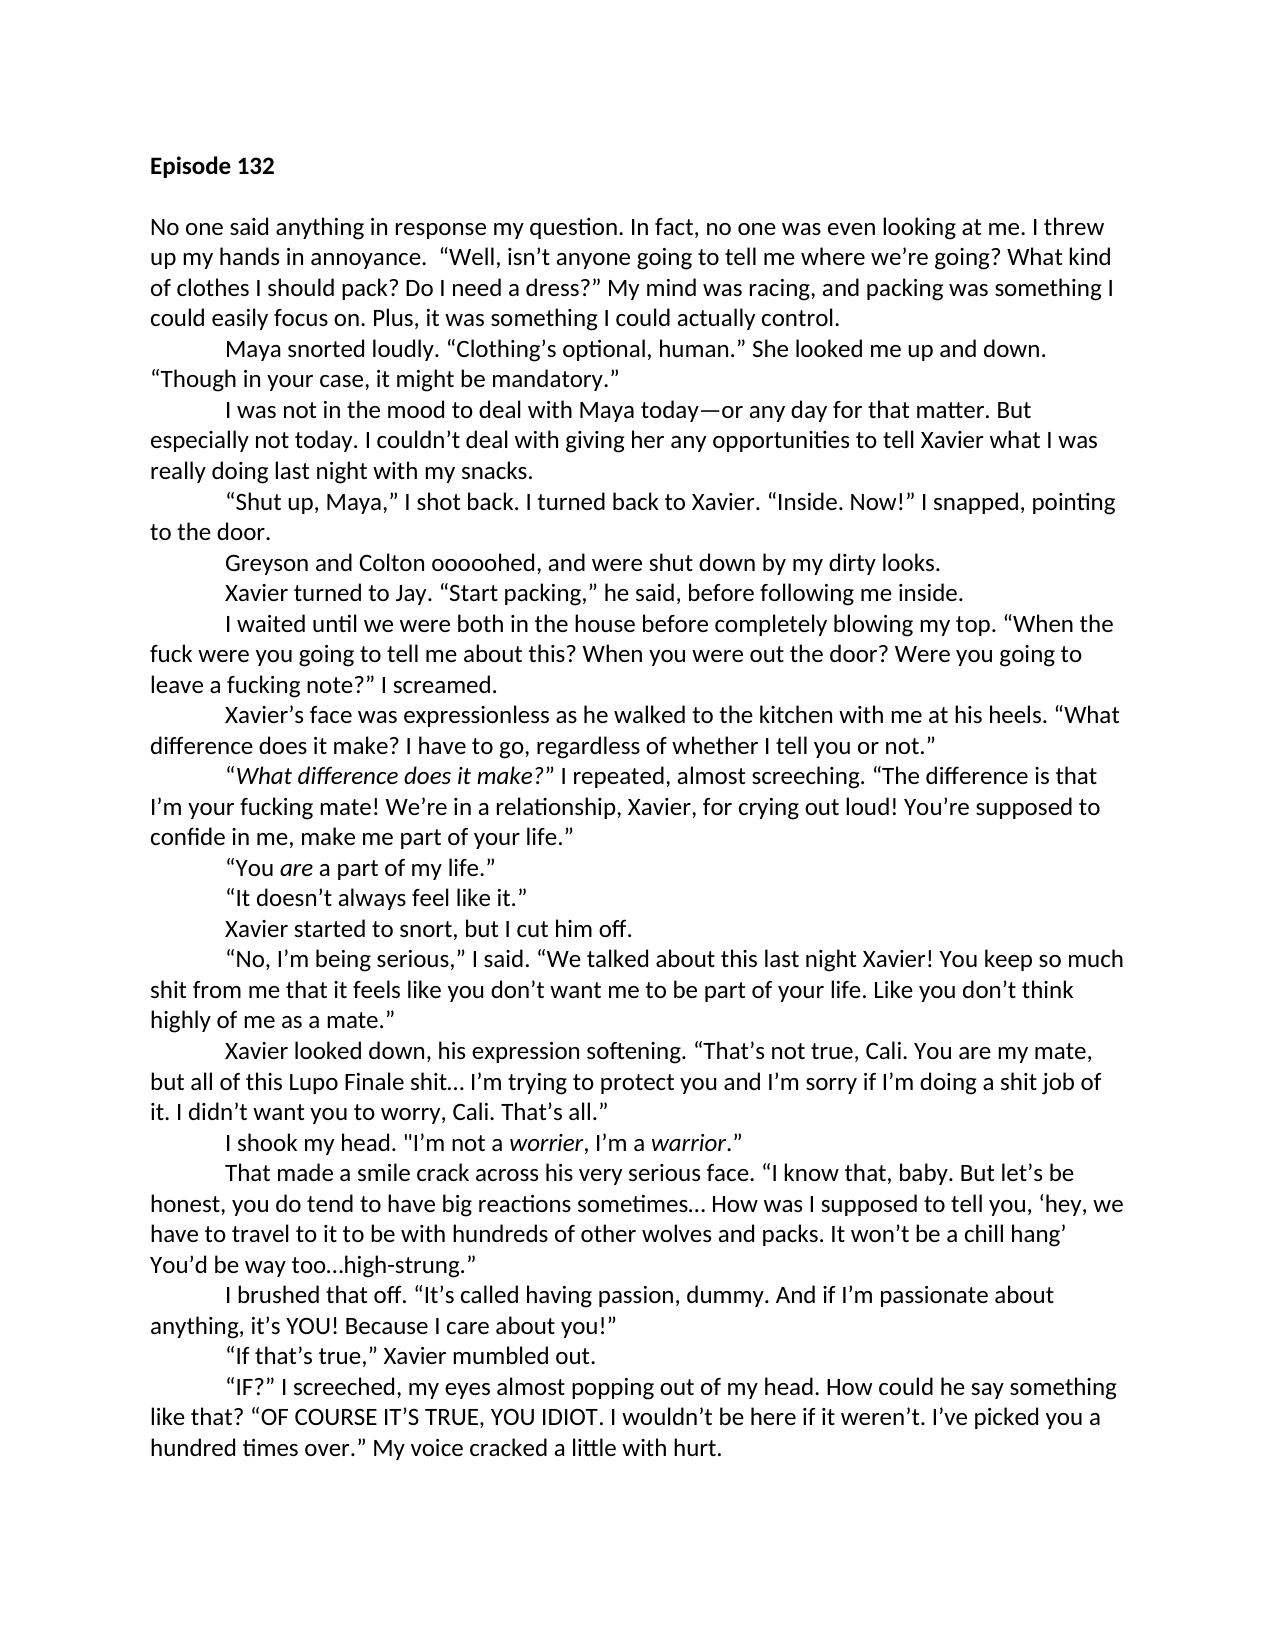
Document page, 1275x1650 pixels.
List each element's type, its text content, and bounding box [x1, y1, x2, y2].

text I brushed that off. “It’s called having passion, dummy. And if I’m passionate about anything, it’s YOU! Because I care about you!” [150, 1279, 1125, 1340]
text That made a smile crack across his very serious face. “I know that, baby. But let’s be honest, you do tend to have big reactions sometimes… How was I supposed to tell you, ‘hey, we have to travel to it to be with hundreds of other wolves and packs. It won’t be a chill hang’ You’d be way too…high-strung.” [150, 1157, 1125, 1279]
text “IF?” I screeched, my eyes almost popping out of my head. How could he say something like that? “OF COURSE IT’S TRUE, YOU IDIOT. I wouldn’t be here if it weren’t. I’ve picked you a hundred times over.” My voice cracked a little with hurt. [150, 1371, 1125, 1462]
text I was not in the mood to deal with Maya today—or any day for that matter. But especially not today. I couldn’t deal with giving her any opportunities to tell Xavier what I was really doing last night with my snacks. [150, 394, 1125, 486]
text I shook my head. "I’m not a worrier, I’m a warrior.” [150, 1127, 1125, 1157]
text Xavier turned to Jay. “Start packing,” he said, before following me inside. [150, 577, 1125, 608]
text “No, I’m being serious,” I said. “We talked about this last night Xavier! You keep so much shit from me that it feels like you don’t want me to be part of your life. Like you don’t think highly of me as a mate.” [150, 943, 1125, 1035]
text No one said anything in response my question. In fact, no one was even looking at me. I threw up my hands in annoyance. “Well, isn’t anyone going to tell me where we’re going? What kind of clothes I should pack? Do I need a dress?” My mind was racing, and packing was something I could easily focus on. Plus, it was something I could actually control. [150, 211, 1125, 333]
text Xavier’s face was expressionless as he walked to the kitchen with me at his heels. “What difference does it make? I have to go, regardless of whether I tell you or not.” [150, 699, 1125, 760]
text “What difference does it make?” I repeated, almost screeching. “The difference is that I’m your fucking mate! We’re in a relationship, Xavier, for crying out loud! You’re supposed to confide in me, make me part of your life.” [150, 760, 1125, 852]
text “You are a part of my life.” [150, 852, 1125, 882]
text Xavier looked down, his expression softening. “That’s not true, Cali. You are my mate, but all of this Lupo Finale shit… I’m trying to protect you and I’m sorry if I’m doing a shit job of it. I didn’t want you to worry, Cali. That’s all.” [150, 1035, 1125, 1127]
text “If that’s true,” Xavier mumbled out. [150, 1340, 1125, 1371]
text “It doesn’t always feel like it.” [150, 882, 1125, 913]
text Episode 132 [150, 150, 1125, 181]
text I waited until we were both in the house before completely blowing my top. “When the fuck were you going to tell me about this? When you were out the door? Were you going to leave a fucking note?” I screamed. [150, 608, 1125, 699]
text “Shut up, Maya,” I shot back. I turned back to Xavier. “Inside. Now!” I snapped, pointing to the door. [150, 486, 1125, 547]
text Xavier started to snort, but I cut him off. [150, 913, 1125, 943]
text Maya snorted loudly. “Clothing’s optional, human.” She looked me up and down. “Though in your case, it might be mandatory.” [150, 333, 1125, 394]
text Greyson and Colton ooooohed, and were shut down by my dirty looks. [150, 547, 1125, 577]
